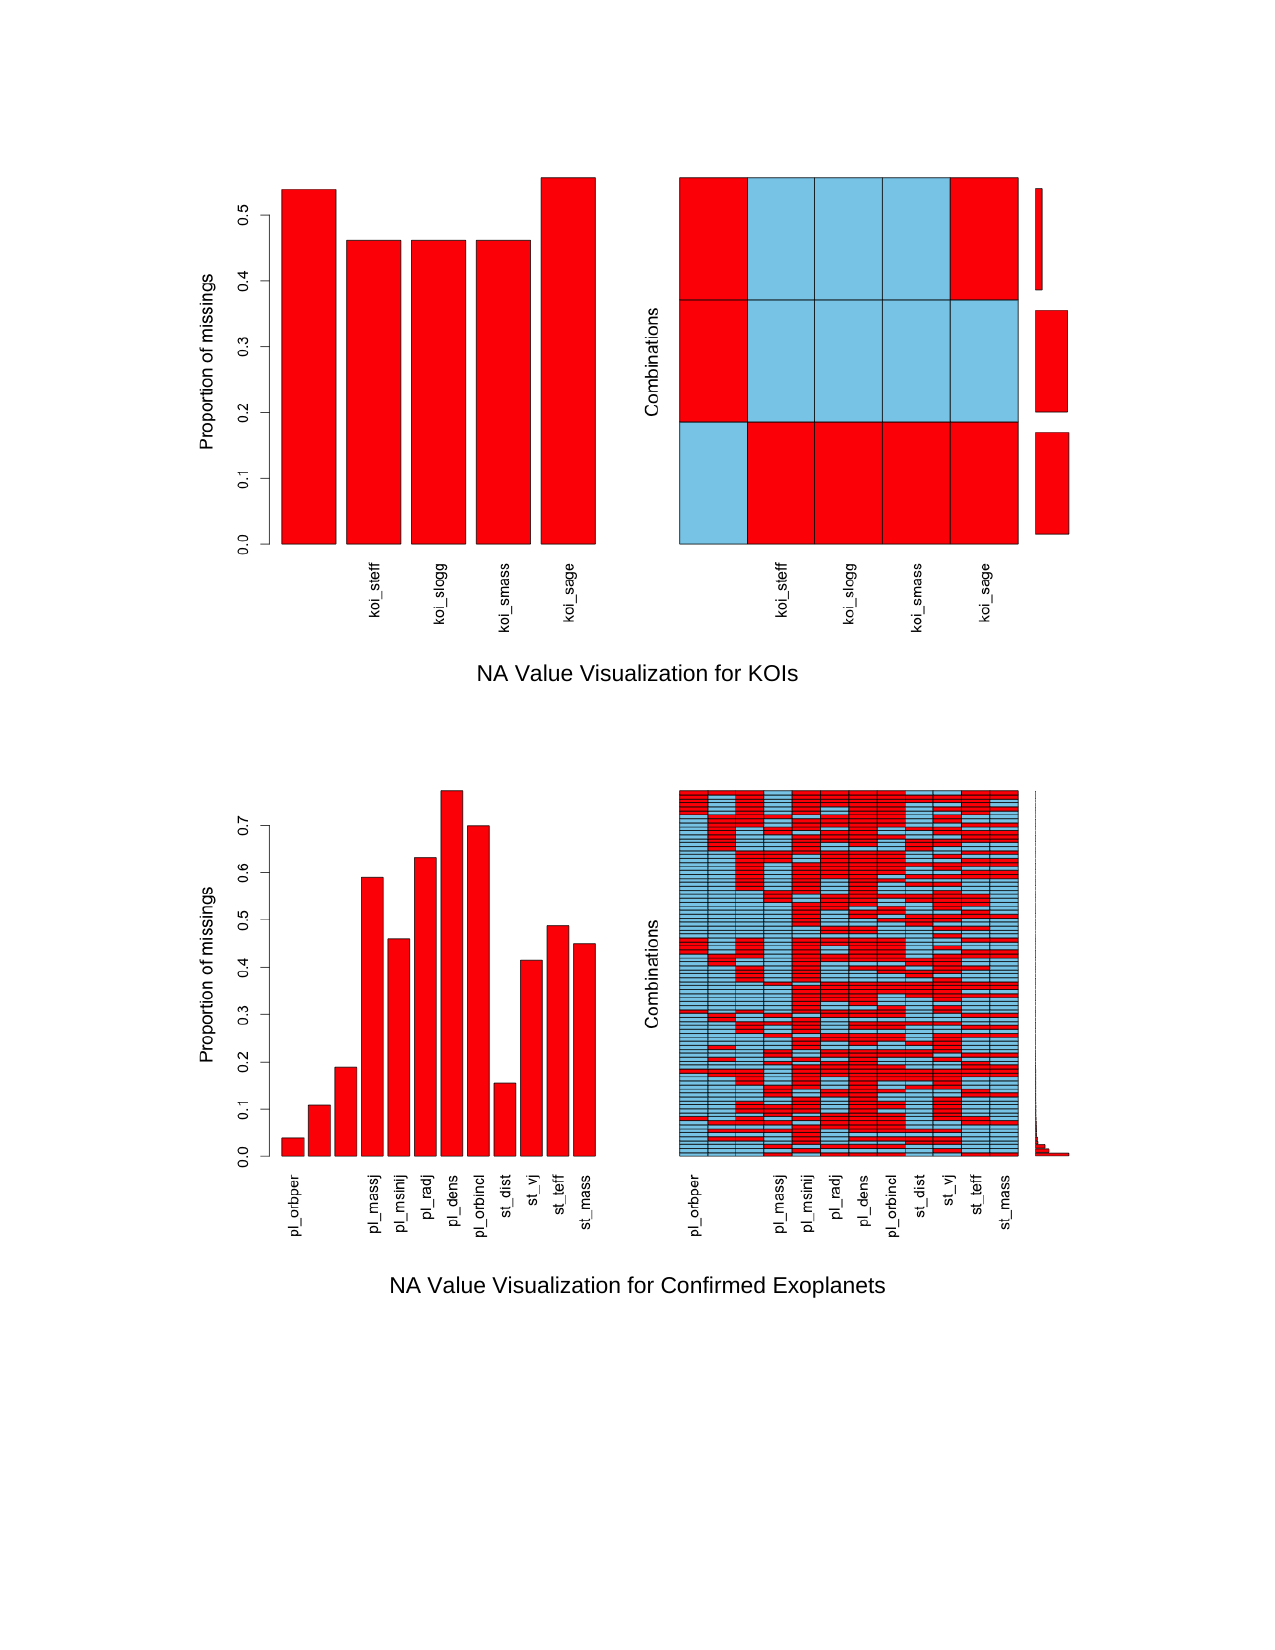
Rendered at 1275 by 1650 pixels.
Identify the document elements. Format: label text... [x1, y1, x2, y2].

text NA Value Visualization for KOIs [187, 659, 1087, 686]
text NA Value Visualization for Confirmed Exoplanets [187, 1272, 1087, 1298]
picture [187, 762, 1088, 1247]
picture [187, 150, 1088, 635]
